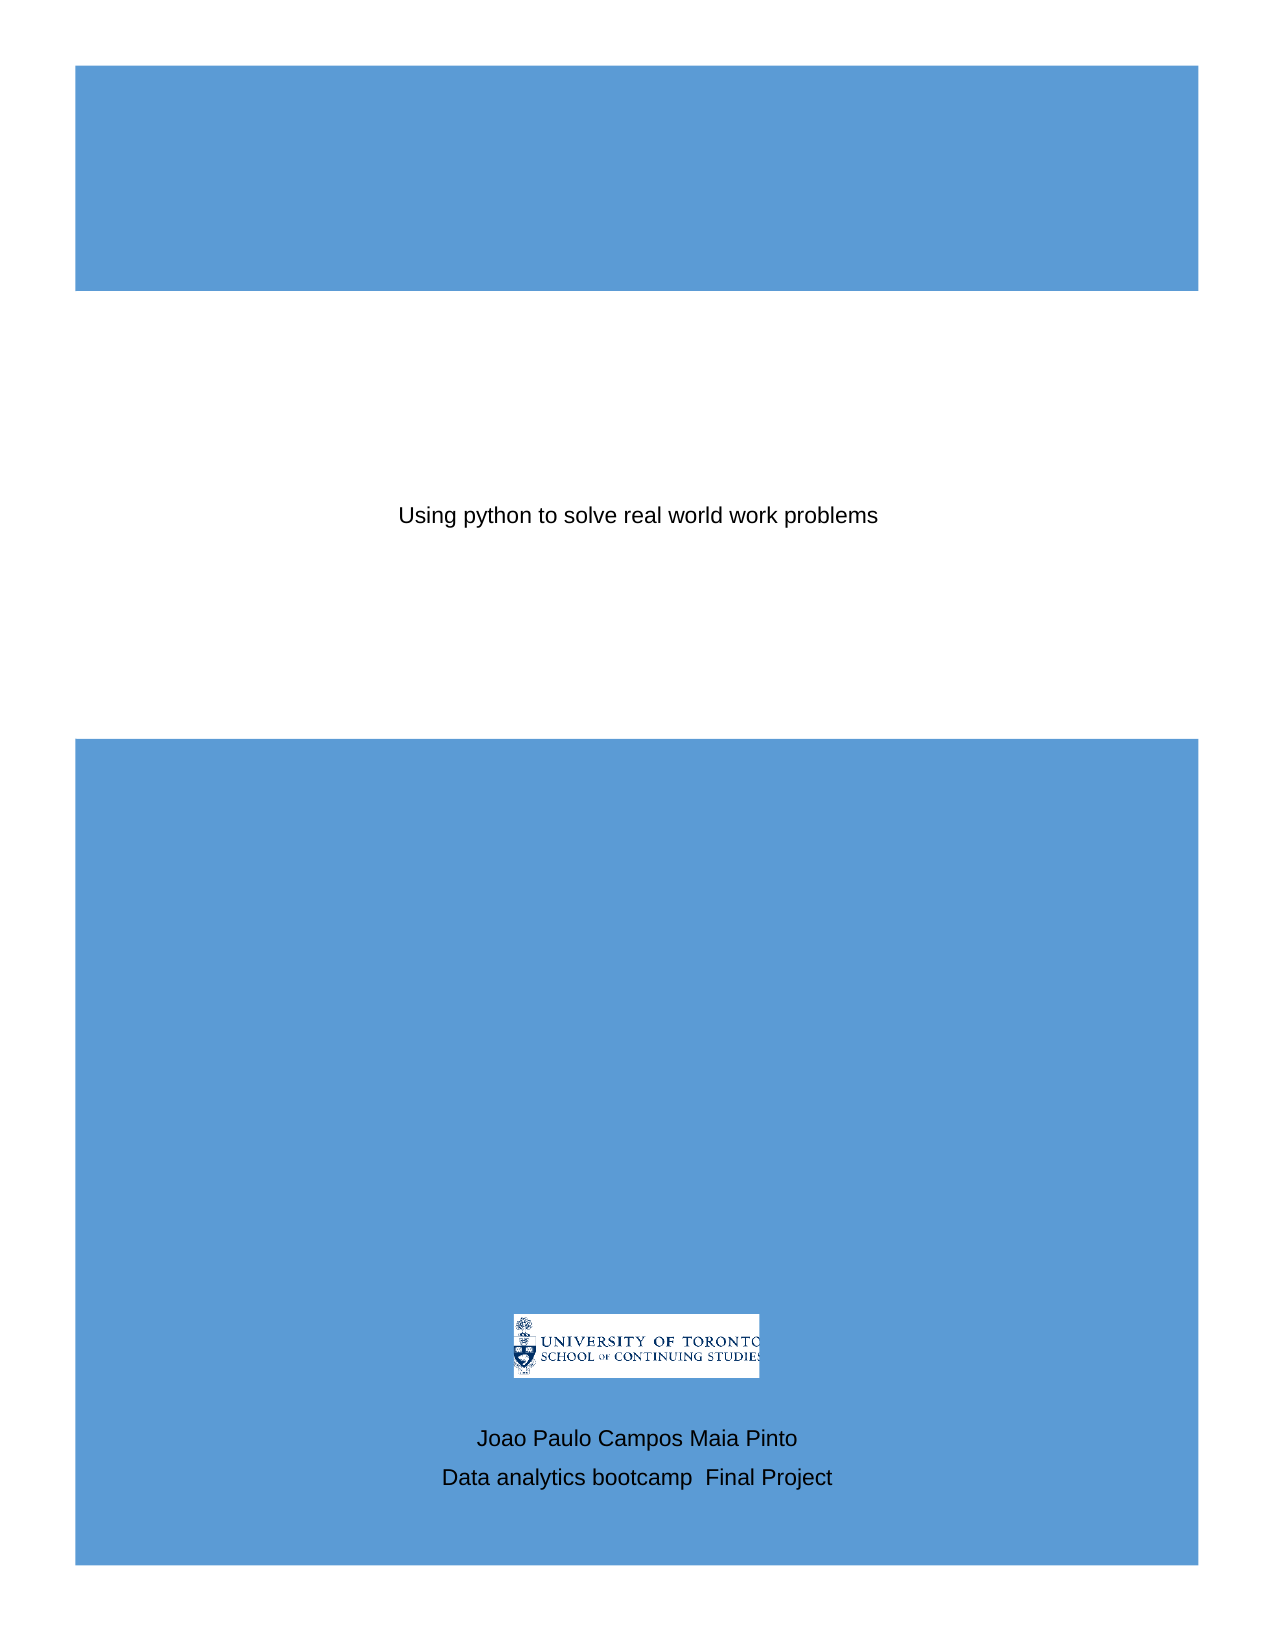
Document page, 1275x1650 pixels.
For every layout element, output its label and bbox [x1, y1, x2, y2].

picture [512, 1314, 759, 1377]
